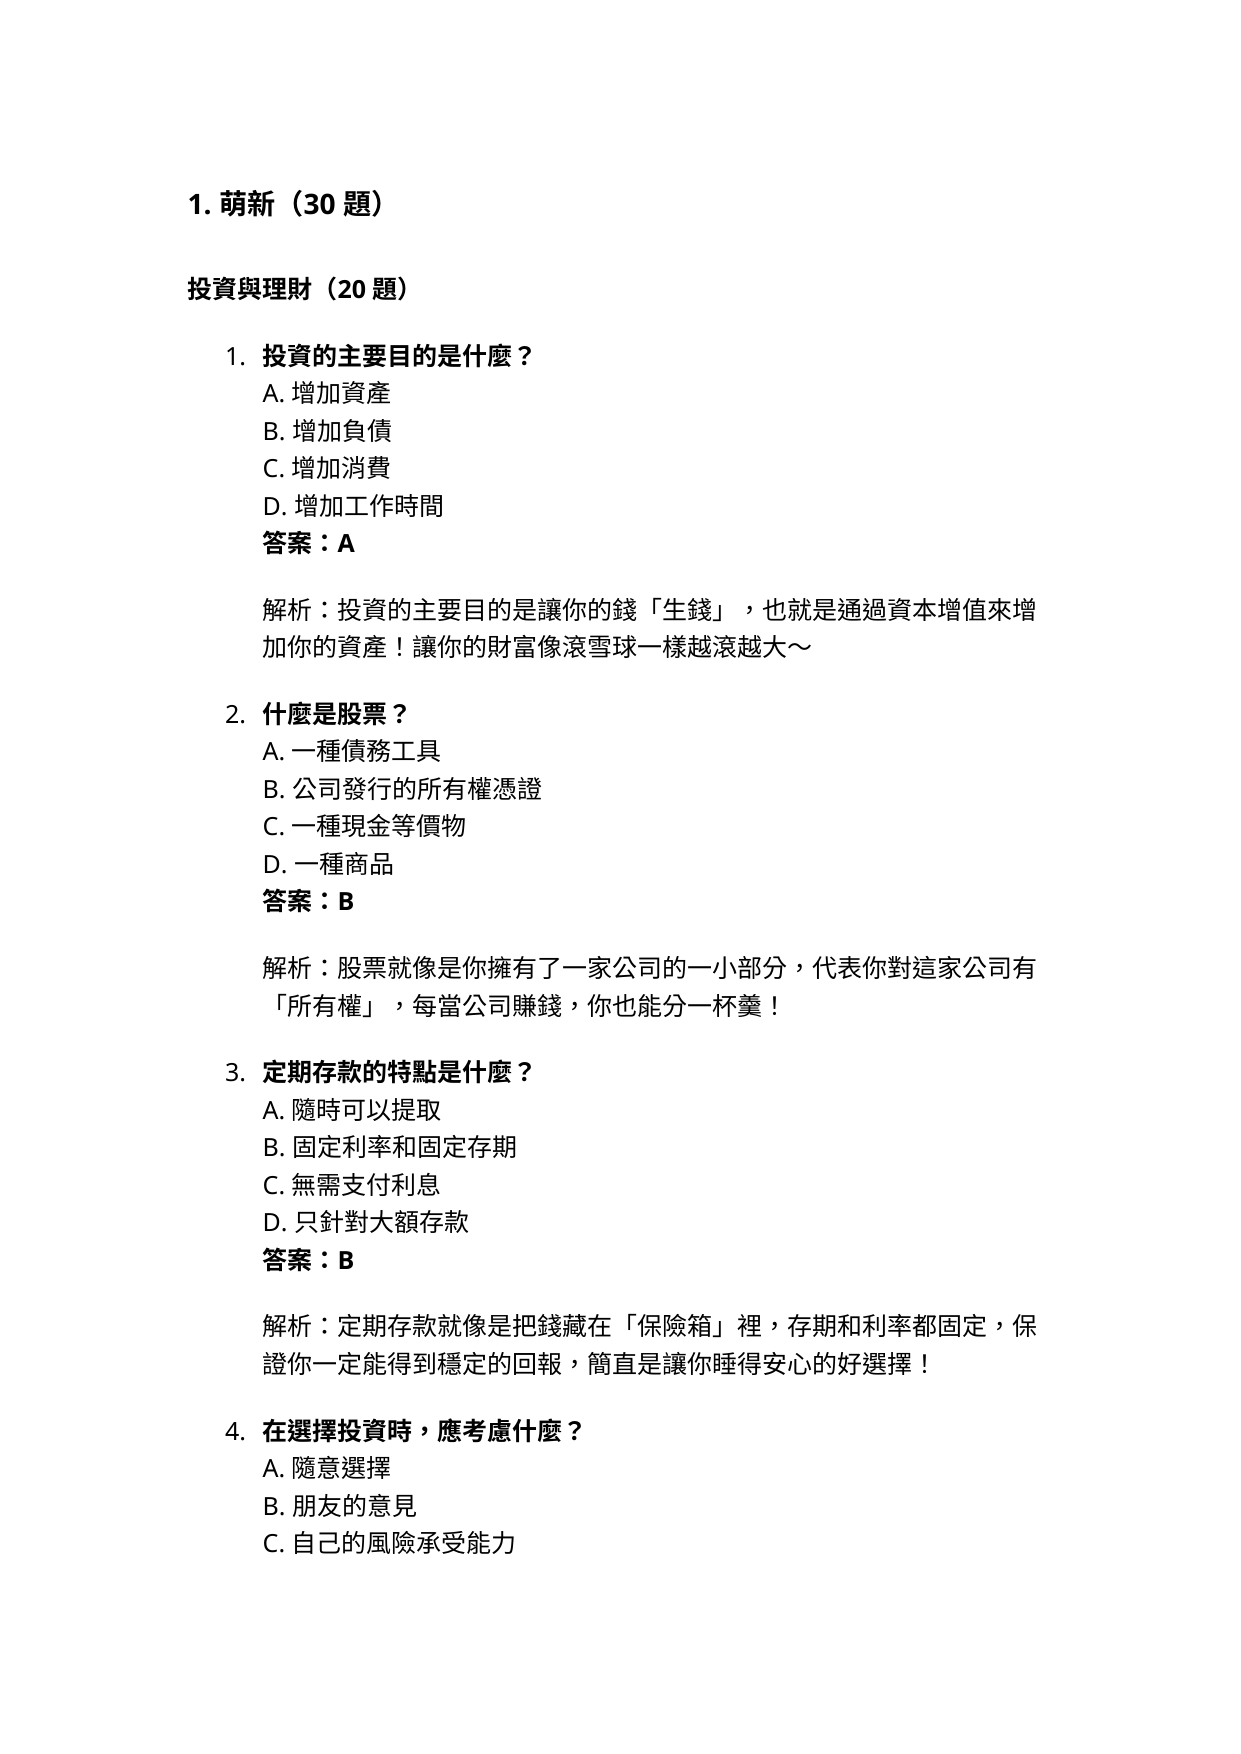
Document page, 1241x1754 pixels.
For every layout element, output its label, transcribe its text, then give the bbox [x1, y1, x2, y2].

list 投資的主要目的是什麼？ A. 增加資產 B. 增加負債 C. 增加消費 D. 增加工作時間 答案：A [225, 335, 1053, 560]
text 投資與理財（20 題） [187, 269, 1053, 306]
text 1. 萌新（30 題） [187, 164, 1053, 239]
list 什麼是股票？ A. 一種債務工具 B. 公司發行的所有權憑證 C. 一種現金等價物 D. 一種商品 答案：B [225, 694, 1053, 919]
text 解析：股票就像是你擁有了一家公司的一小部分，代表你對這家公司有「所有權」，每當公司賺錢，你也能分一杯羹！ [262, 948, 1053, 1023]
text 解析：定期存款就像是把錢藏在「保險箱」裡，存期和利率都固定，保證你一定能得到穩定的回報，簡直是讓你睡得安心的好選擇！ [262, 1306, 1053, 1381]
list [225, 1410, 1053, 1560]
text 解析：投資的主要目的是讓你的錢「生錢」，也就是通過資本增值來增加你的資產！讓你的財富像滾雪球一樣越滾越大～ [262, 589, 1053, 664]
list 定期存款的特點是什麼？ A. 隨時可以提取 B. 固定利率和固定存期 C. 無需支付利息 D. 只針對大額存款 答案：B [225, 1052, 1053, 1277]
